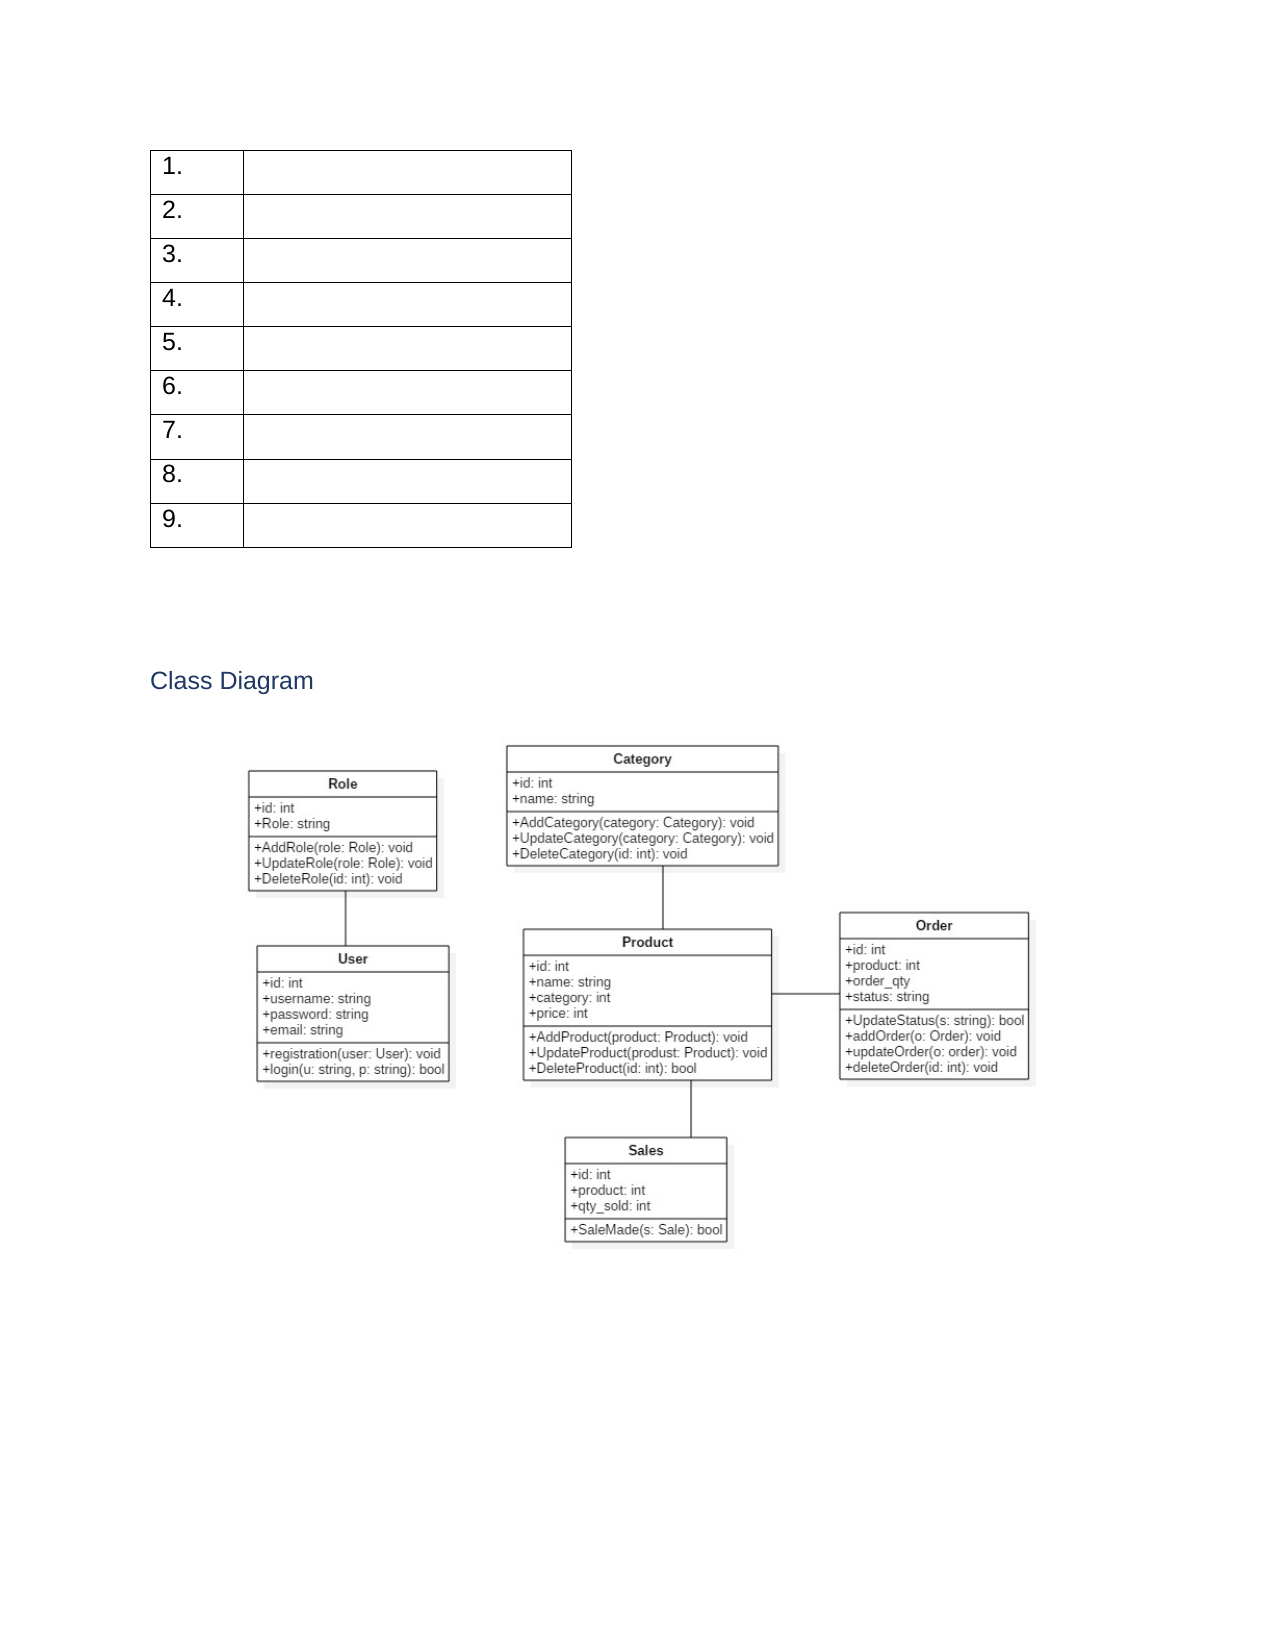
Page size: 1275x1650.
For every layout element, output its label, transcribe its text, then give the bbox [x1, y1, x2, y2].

table_cell [244, 151, 571, 194]
table_cell 3. [151, 239, 243, 282]
table_cell [244, 327, 571, 370]
table_cell 4. [151, 283, 243, 326]
picture [150, 697, 1125, 1300]
subtitle Class Diagram [150, 666, 1125, 695]
table_cell 1. [151, 151, 243, 194]
table_cell 9. [151, 504, 243, 547]
table_cell [244, 195, 571, 238]
table_cell 5. [151, 327, 243, 370]
table_cell [244, 283, 571, 326]
table_cell [244, 460, 571, 502]
table_cell [244, 504, 571, 547]
table_cell 6. [151, 371, 243, 414]
table_cell 2. [151, 195, 243, 238]
table_cell [244, 415, 571, 458]
table_cell [244, 371, 571, 414]
table_cell [244, 239, 571, 282]
table_cell 7. [151, 415, 243, 458]
table_cell 8. [151, 460, 243, 502]
